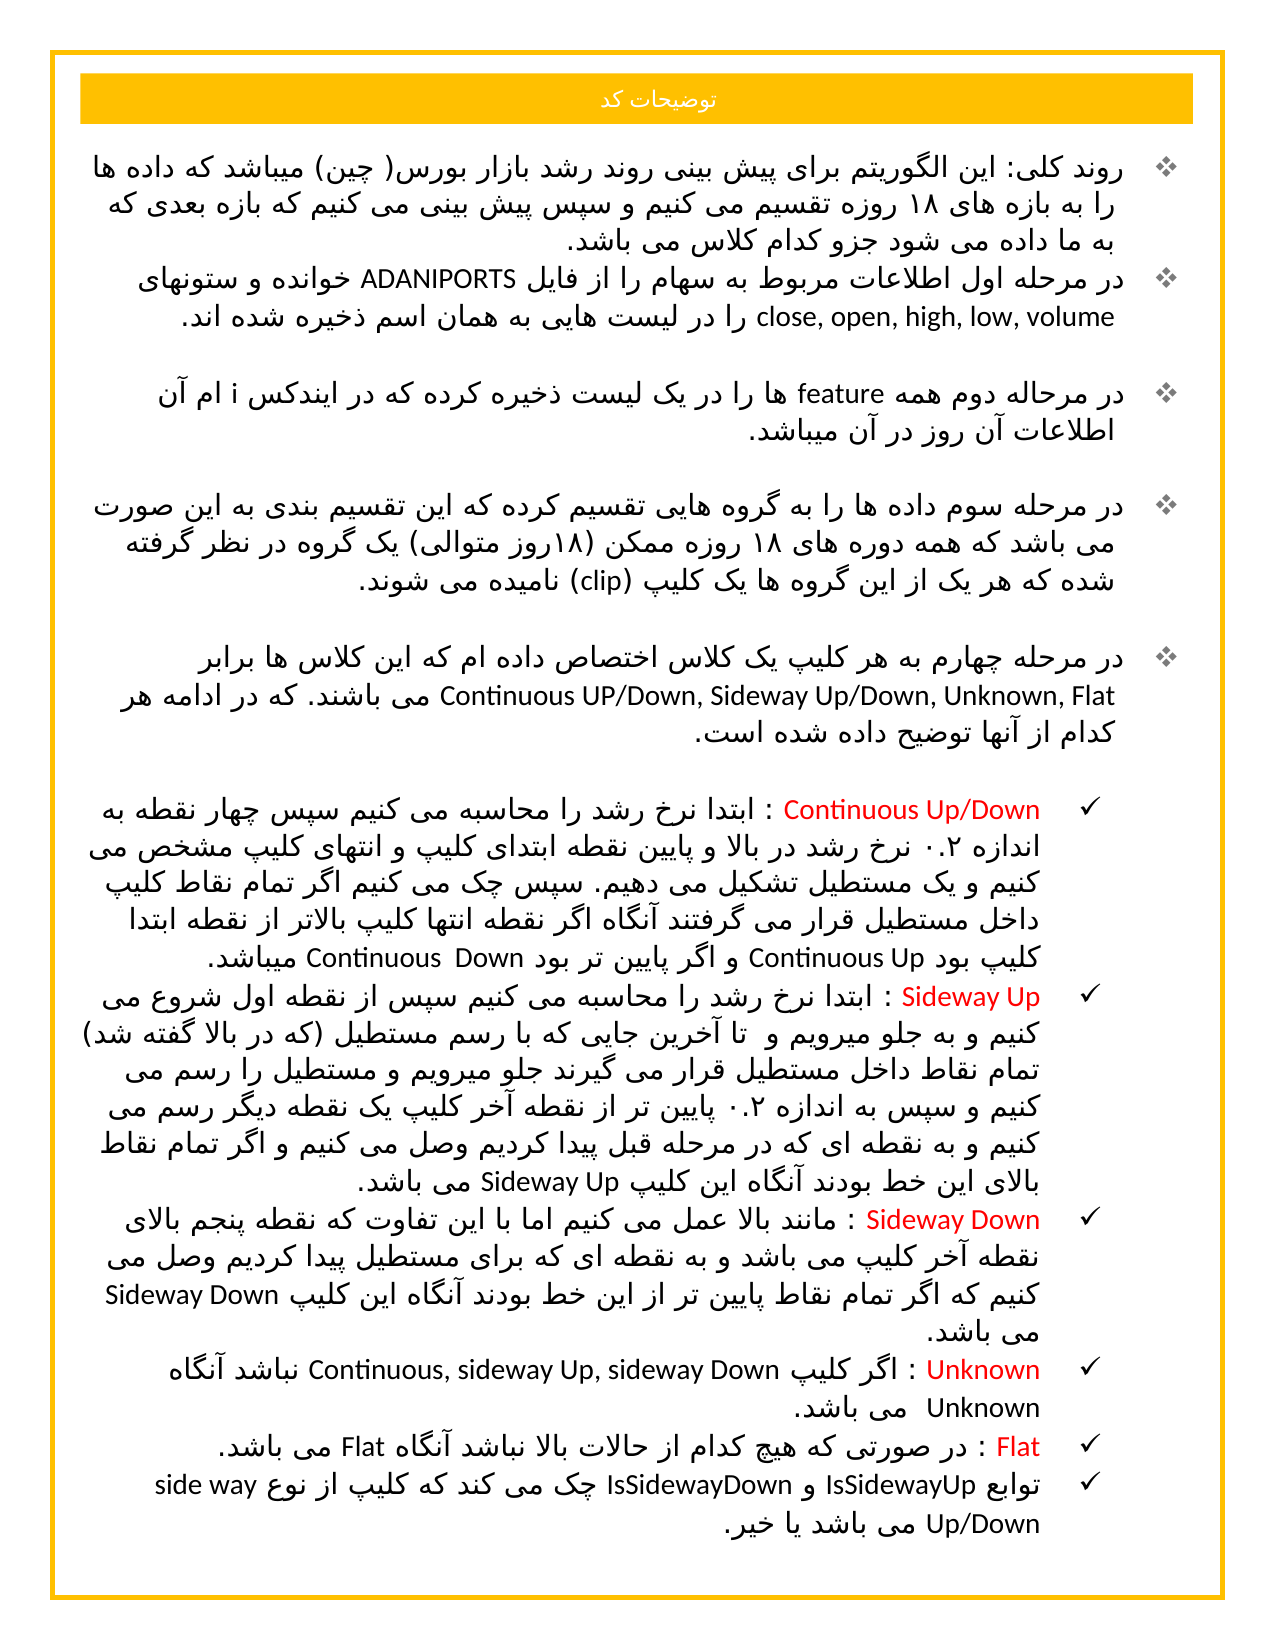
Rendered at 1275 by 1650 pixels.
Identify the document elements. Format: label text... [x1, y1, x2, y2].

list Unknown : اگر کلیپ Continuous, sideway Up, sideway Down نباشد آنگاه Unknown می باشد. [75, 1351, 1078, 1425]
list Flat : در صورتی که هیچ کدام از حالات بالا نباشد آنگاه Flat می باشد. [75, 1428, 1078, 1463]
list در مرحاله دوم همه feature ها را در یک لیست ذخیره کرده که در ایندکس i ام آن اطلاعات آن روز در آن میباشد. [75, 375, 1153, 448]
list Continuous Up/Down : ابتدا نرخ رشد را محاسبه می کنیم سپس چهار نقطه به اندازه ۰.۲ نرخ رشد در بالا و پایین نقطه ابتدای کلیپ و انتهای کلیپ مشخص می کنیم و یک مستطیل تشکیل می دهیم. سپس چک می کنیم اگر تمام نقاط کلیپ داخل مستطیل قرار می گرفتند آنگاه اگر نقطه انتها کلیپ بالاتر از نقطه ابتدا کلیپ بود Continuous Up و اگر پایین تر بود Continuous Down میباشد. [75, 791, 1078, 975]
list در مرحله اول اطلاعات مربوط به سهام را از فایل ADANIPORTS خوانده و ستونهای close, open, high, low, volume را در لیست هایی به همان اسم ذخیره شده اند. [75, 260, 1153, 334]
list Sideway Up : ابتدا نرخ رشد را محاسبه می کنیم سپس از نقطه اول شروع می کنیم و به جلو میرویم و تا آخرین جایی که با رسم مستطیل (که در بالا گفته شد) تمام نقاط داخل مستطیل قرار می گیرند جلو میرویم و مستطیل را رسم می کنیم و سپس به اندازه ۰.۲ پایین تر از نقطه آخر کلیپ یک نقطه دیگر رسم می کنیم و به نقطه ای که در مرحله قبل پیدا کردیم وصل می کنیم و اگر تمام نقاط بالای این خط بودند آنگاه این کلیپ Sideway Up می باشد. [75, 978, 1078, 1198]
list Sideway Down : مانند بالا عمل می کنیم اما با این تفاوت که نقطه پنجم بالای نقطه آخر کلیپ می باشد و به نقطه ای که برای مستطیل پیدا کردیم وصل می کنیم که اگر تمام نقاط پایین تر از این خط بودند آنگاه این کلیپ Sideway Down می باشد. [75, 1201, 1078, 1348]
list در مرحله سوم داده ها را به گروه هایی تقسیم کرده که این تقسیم بندی به این صورت می باشد که همه دوره های ۱۸ روزه ممکن (۱۸روز متوالی) یک گروه در نظر گرفته شده که هر یک از این گروه ها یک کلیپ (clip) نامیده می شوند. [75, 489, 1153, 598]
list در مرحله چهارم به هر کلیپ یک کلاس اختصاص داده ام که این کلاس ها برابر Continuous UP/Down, Sideway Up/Down, Unknown, Flat می باشند. که در ادامه هر کدام از آنها توضیح داده شده است. [75, 639, 1153, 750]
list روند کلی: این الگوریتم برای پیش بینی روند رشد بازار بورس( چین) میباشد که داده ها را به بازه های ۱۸ روزه تقسیم می کنیم و سپس پیش بینی می کنیم که بازه بعدی که به ما داده می شود جزو کدام کلاس می باشد. [75, 150, 1153, 257]
list توابع IsSidewayUp و IsSidewayDown چک می کند که کلیپ از نوع side way Up/Down می باشد یا خیر. [75, 1466, 1078, 1540]
